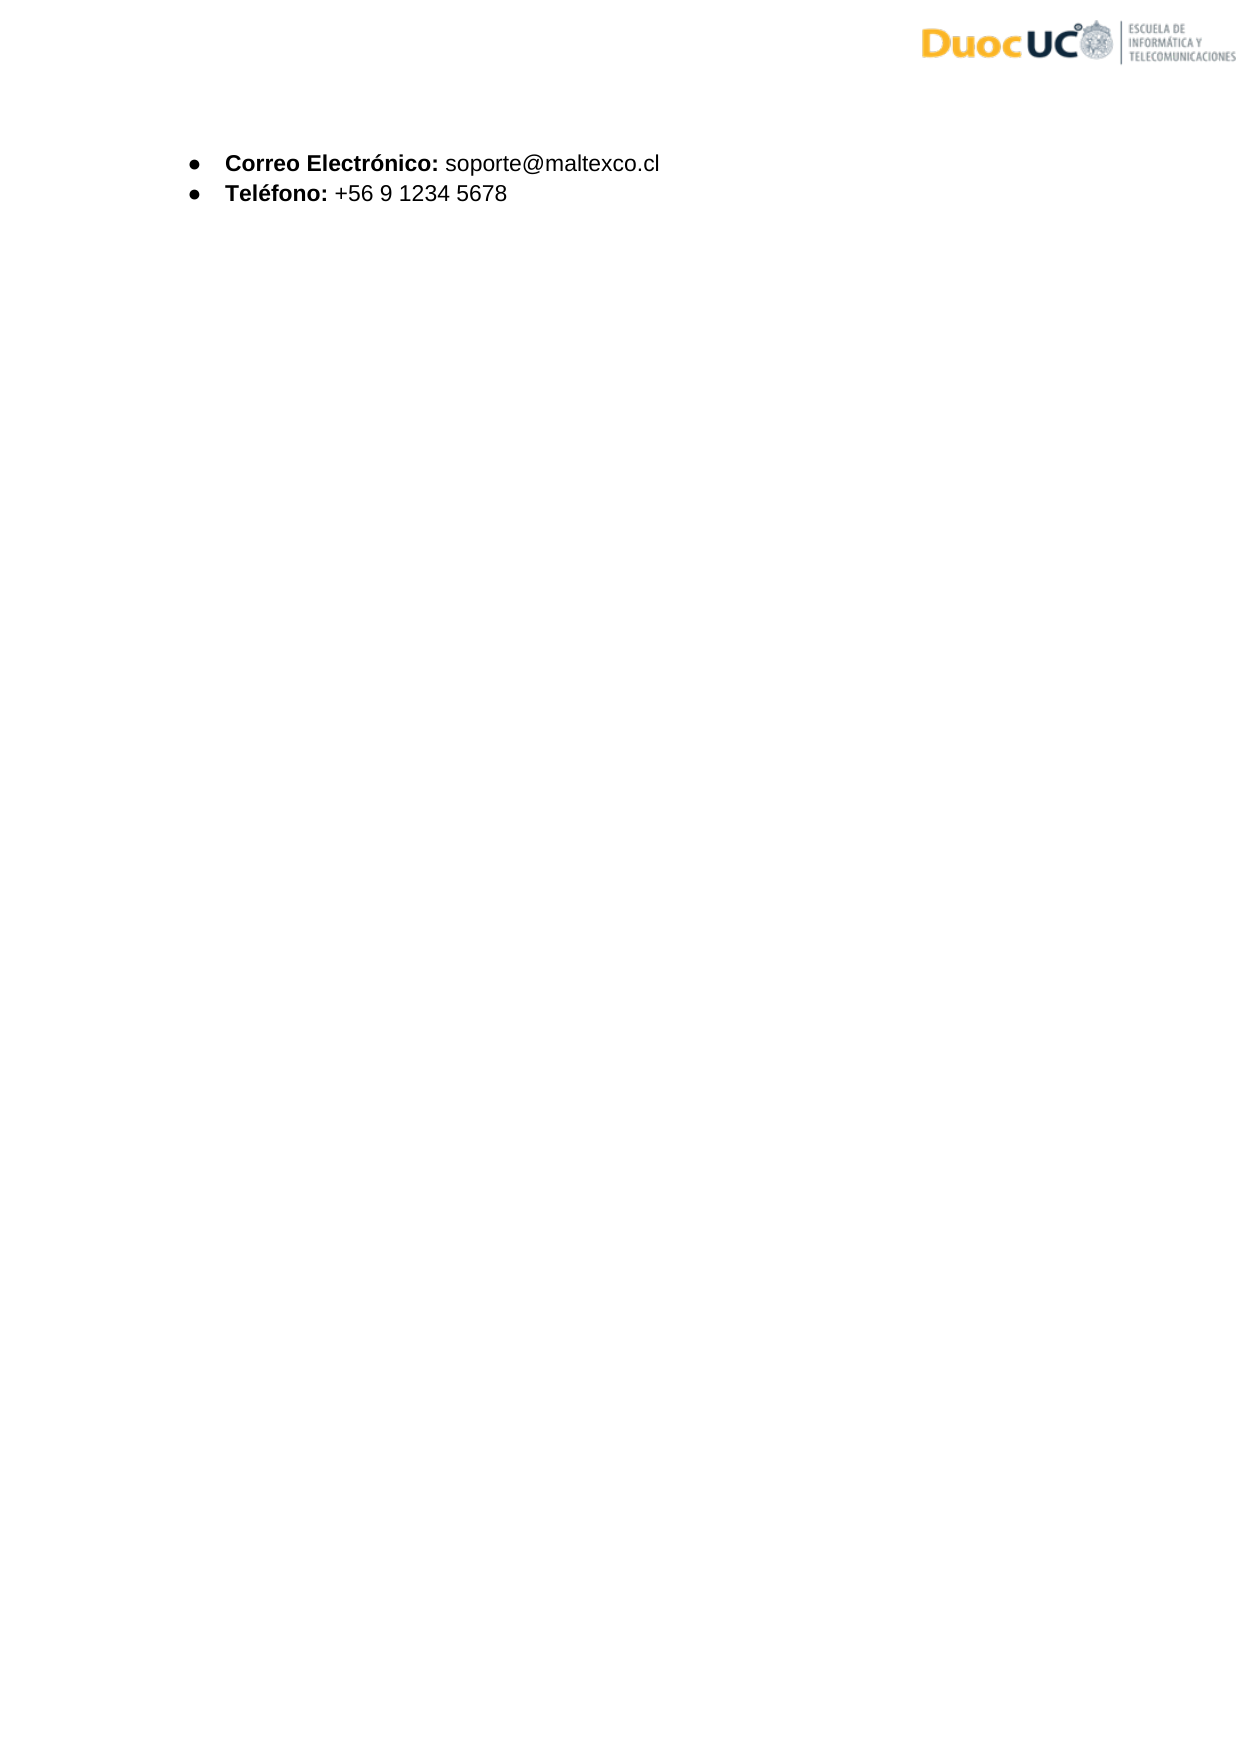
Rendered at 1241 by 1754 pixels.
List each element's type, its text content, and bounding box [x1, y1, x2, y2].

picture [921, 4, 1236, 76]
list Teléfono: +56 9 1234 5678 [187, 180, 1090, 207]
list Correo Electrónico: soporte@maltexco.cl [187, 150, 1090, 176]
